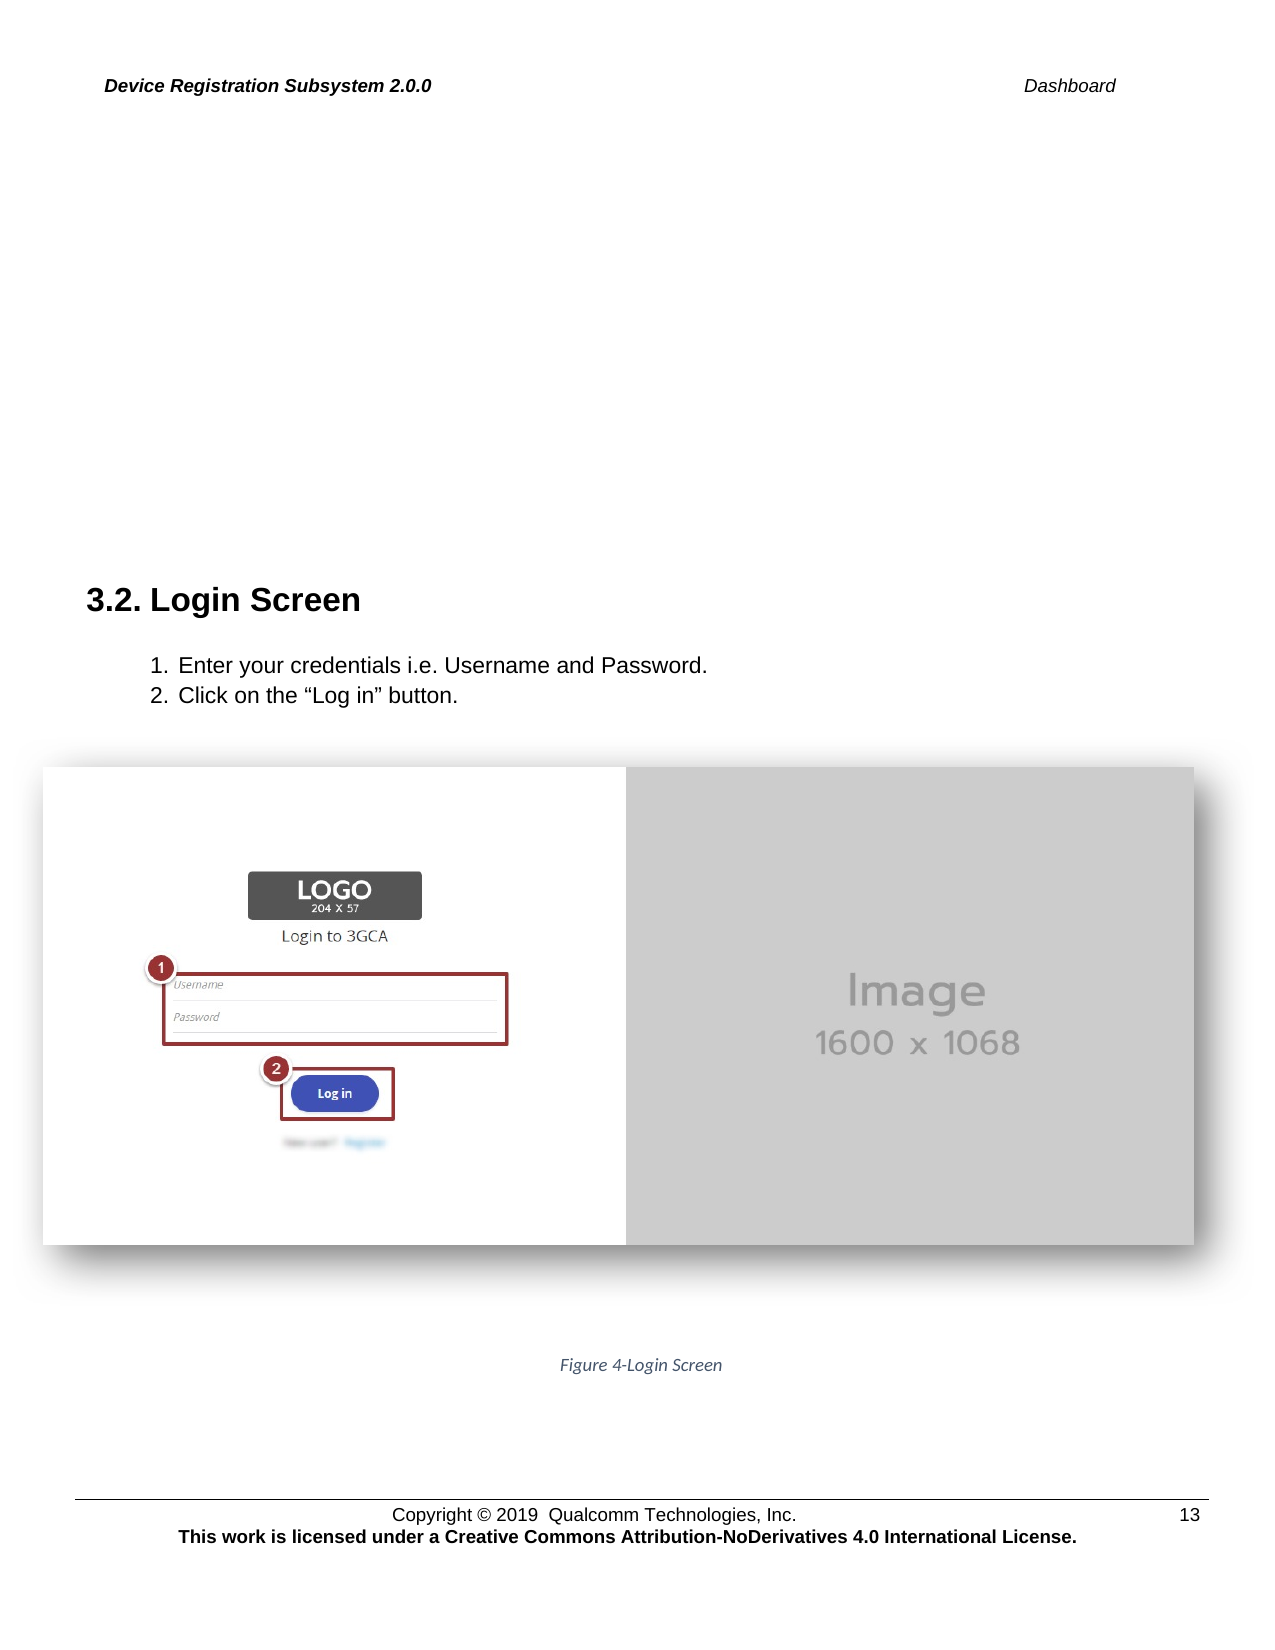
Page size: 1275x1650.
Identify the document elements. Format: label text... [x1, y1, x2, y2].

picture [43, 767, 1194, 1245]
list Click on the “Log in” button. [150, 682, 1134, 708]
subtitle Login Screen [86, 580, 1134, 619]
text Figure 4-Login Screen [150, 1353, 1134, 1376]
list Enter your credentials i.e. Username and Password. [150, 652, 1134, 678]
